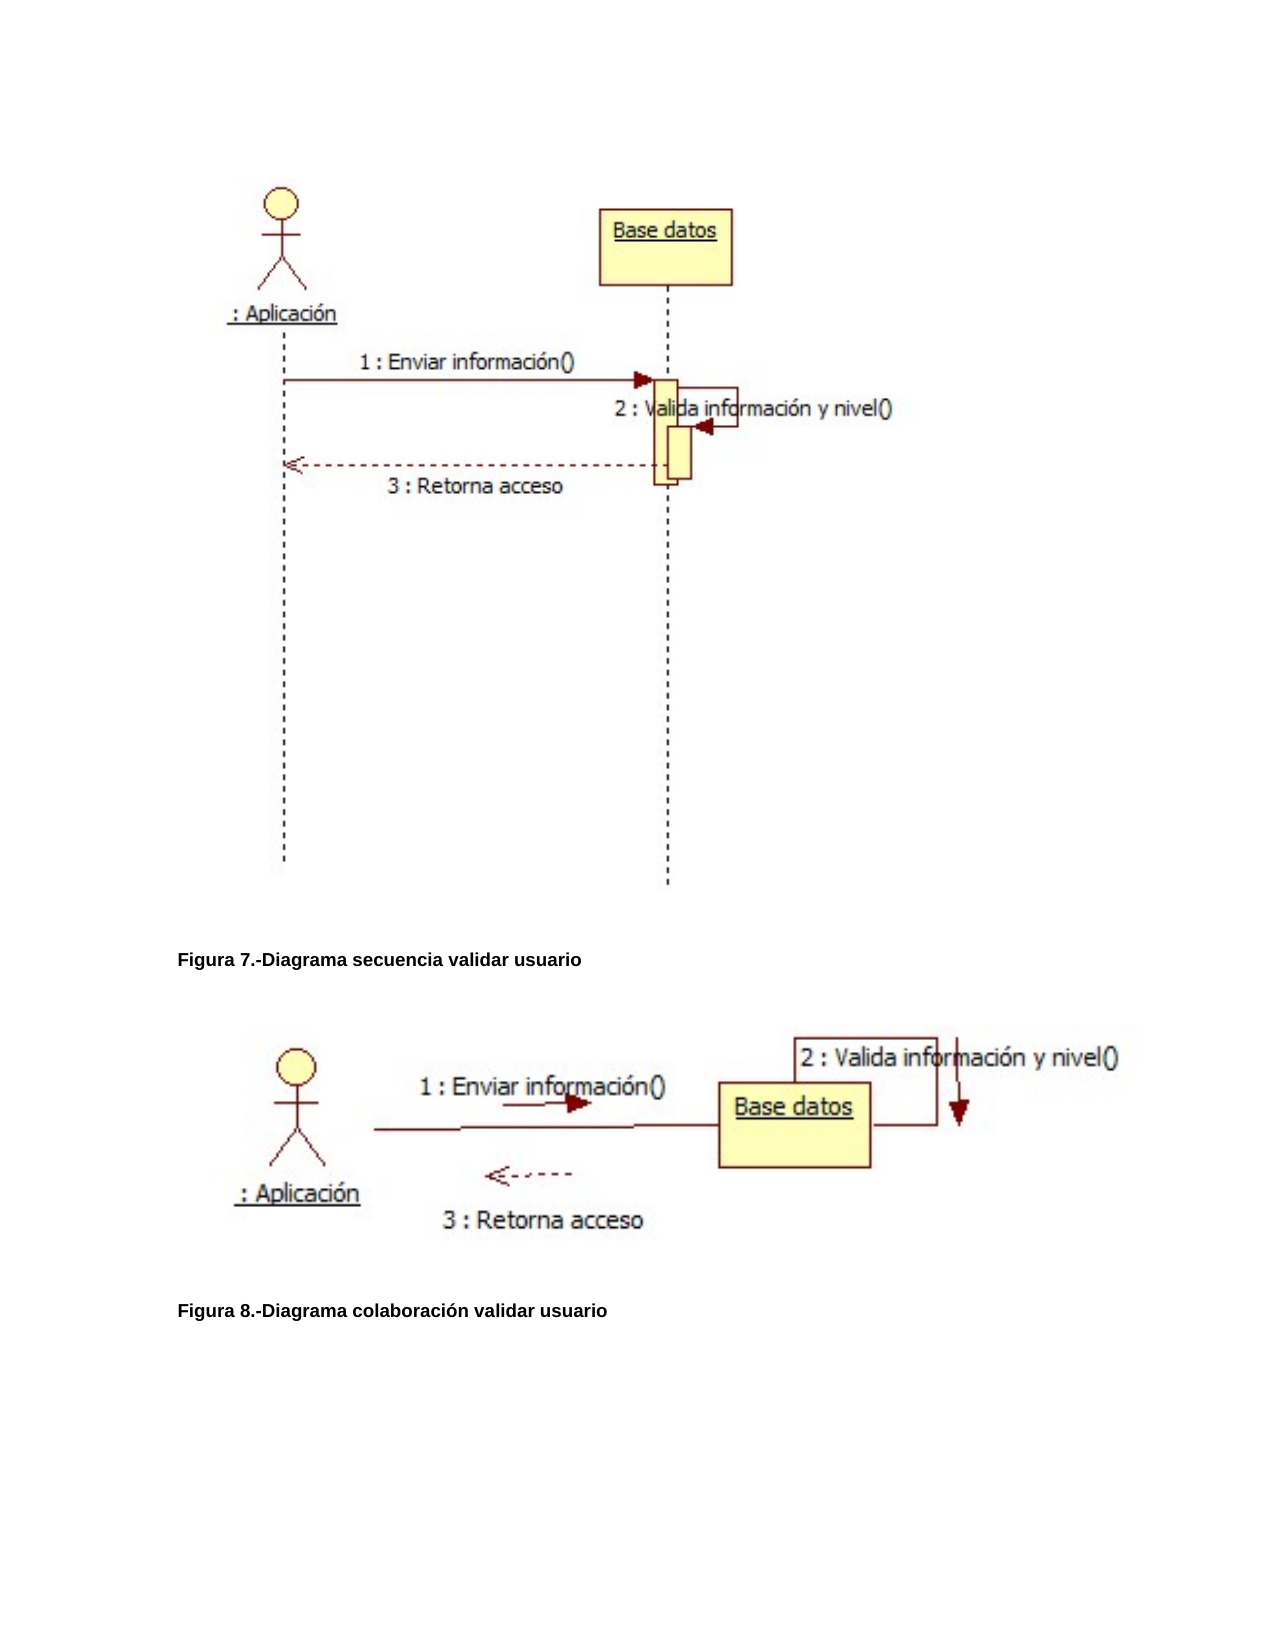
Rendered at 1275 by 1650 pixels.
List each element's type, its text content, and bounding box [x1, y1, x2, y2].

picture [177, 147, 930, 924]
text Figura 7.-Diagrama secuencia validar usuario [177, 949, 1098, 970]
text Figura 8.-Diagrama colaboración validar usuario [177, 1300, 1098, 1322]
picture [177, 991, 1163, 1276]
